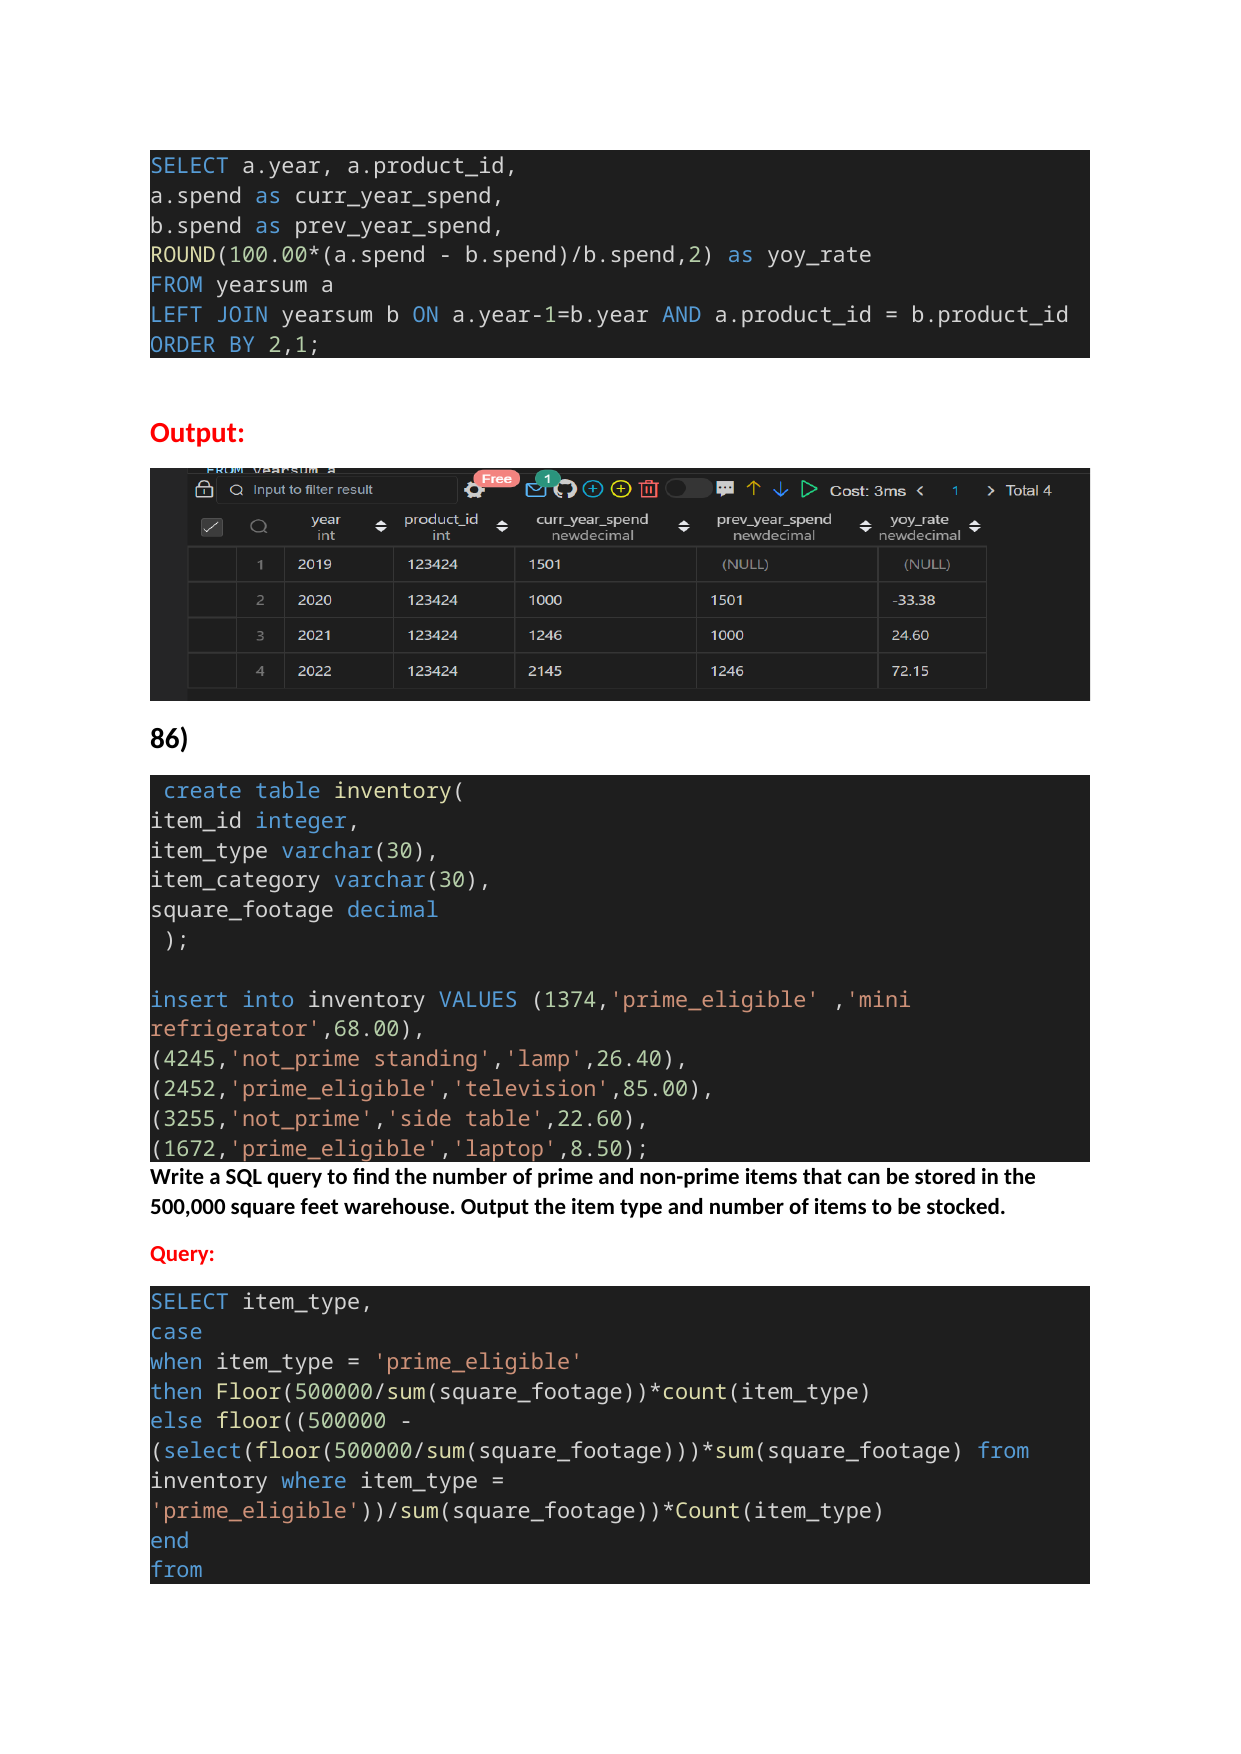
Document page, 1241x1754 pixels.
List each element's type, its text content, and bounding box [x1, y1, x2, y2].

text ); [150, 924, 1090, 954]
text item_category varchar(30), [150, 864, 1090, 894]
text Query: [150, 1239, 1090, 1267]
text Output: [150, 414, 1090, 449]
text (1672,'prime_eligible','laptop',8.50); [150, 1132, 1090, 1162]
text SELECT item_type, [150, 1286, 1090, 1316]
text ROUND(100.00*(a.spend - b.spend)/b.spend,2) as yoy_rate [150, 239, 1090, 269]
text item_id integer, [150, 805, 1090, 834]
text ORDER BY 2,1; [150, 329, 1090, 358]
text (4245,'not_prime standing','lamp',26.40), [150, 1043, 1090, 1073]
text when item_type = 'prime_eligible' [150, 1346, 1090, 1376]
text FROM yearsum a [150, 269, 1090, 299]
text Write a SQL query to find the number of prime and non-prime items that can be stored in the 500,000 square feet warehouse. Output the item type and number of items to be stocked. [150, 1162, 1090, 1221]
text (3255,'not_prime','side table',22.60), [150, 1103, 1090, 1132]
picture [150, 468, 1091, 701]
text insert into inventory VALUES (1374,'prime_eligible' ,'mini refrigerator',68.00), [150, 983, 1090, 1043]
text else floor((500000 -(select(floor(500000/sum(square_footage)))*sum(square_footage) from inventory where item_type = 'prime_eligible'))/sum(square_footage))*Count(item_type) [150, 1405, 1090, 1524]
text case [150, 1316, 1090, 1346]
text b.spend as prev_year_spend, [150, 209, 1090, 239]
text create table inventory( [150, 775, 1090, 805]
text (2452,'prime_eligible','television',85.00), [150, 1073, 1090, 1103]
text end [150, 1524, 1090, 1554]
text from [150, 1554, 1090, 1584]
text 86) [150, 720, 1090, 756]
text a.spend as curr_year_spend, [150, 180, 1090, 209]
text SELECT a.year, a.product_id, [150, 150, 1090, 180]
text square_footage decimal [150, 894, 1090, 924]
text item_type varchar(30), [150, 834, 1090, 864]
text LEFT JOIN yearsum b ON a.year-1=b.year AND a.product_id = b.product_id [150, 299, 1090, 329]
text then Floor(500000/sum(square_footage))*count(item_type) [150, 1376, 1090, 1405]
